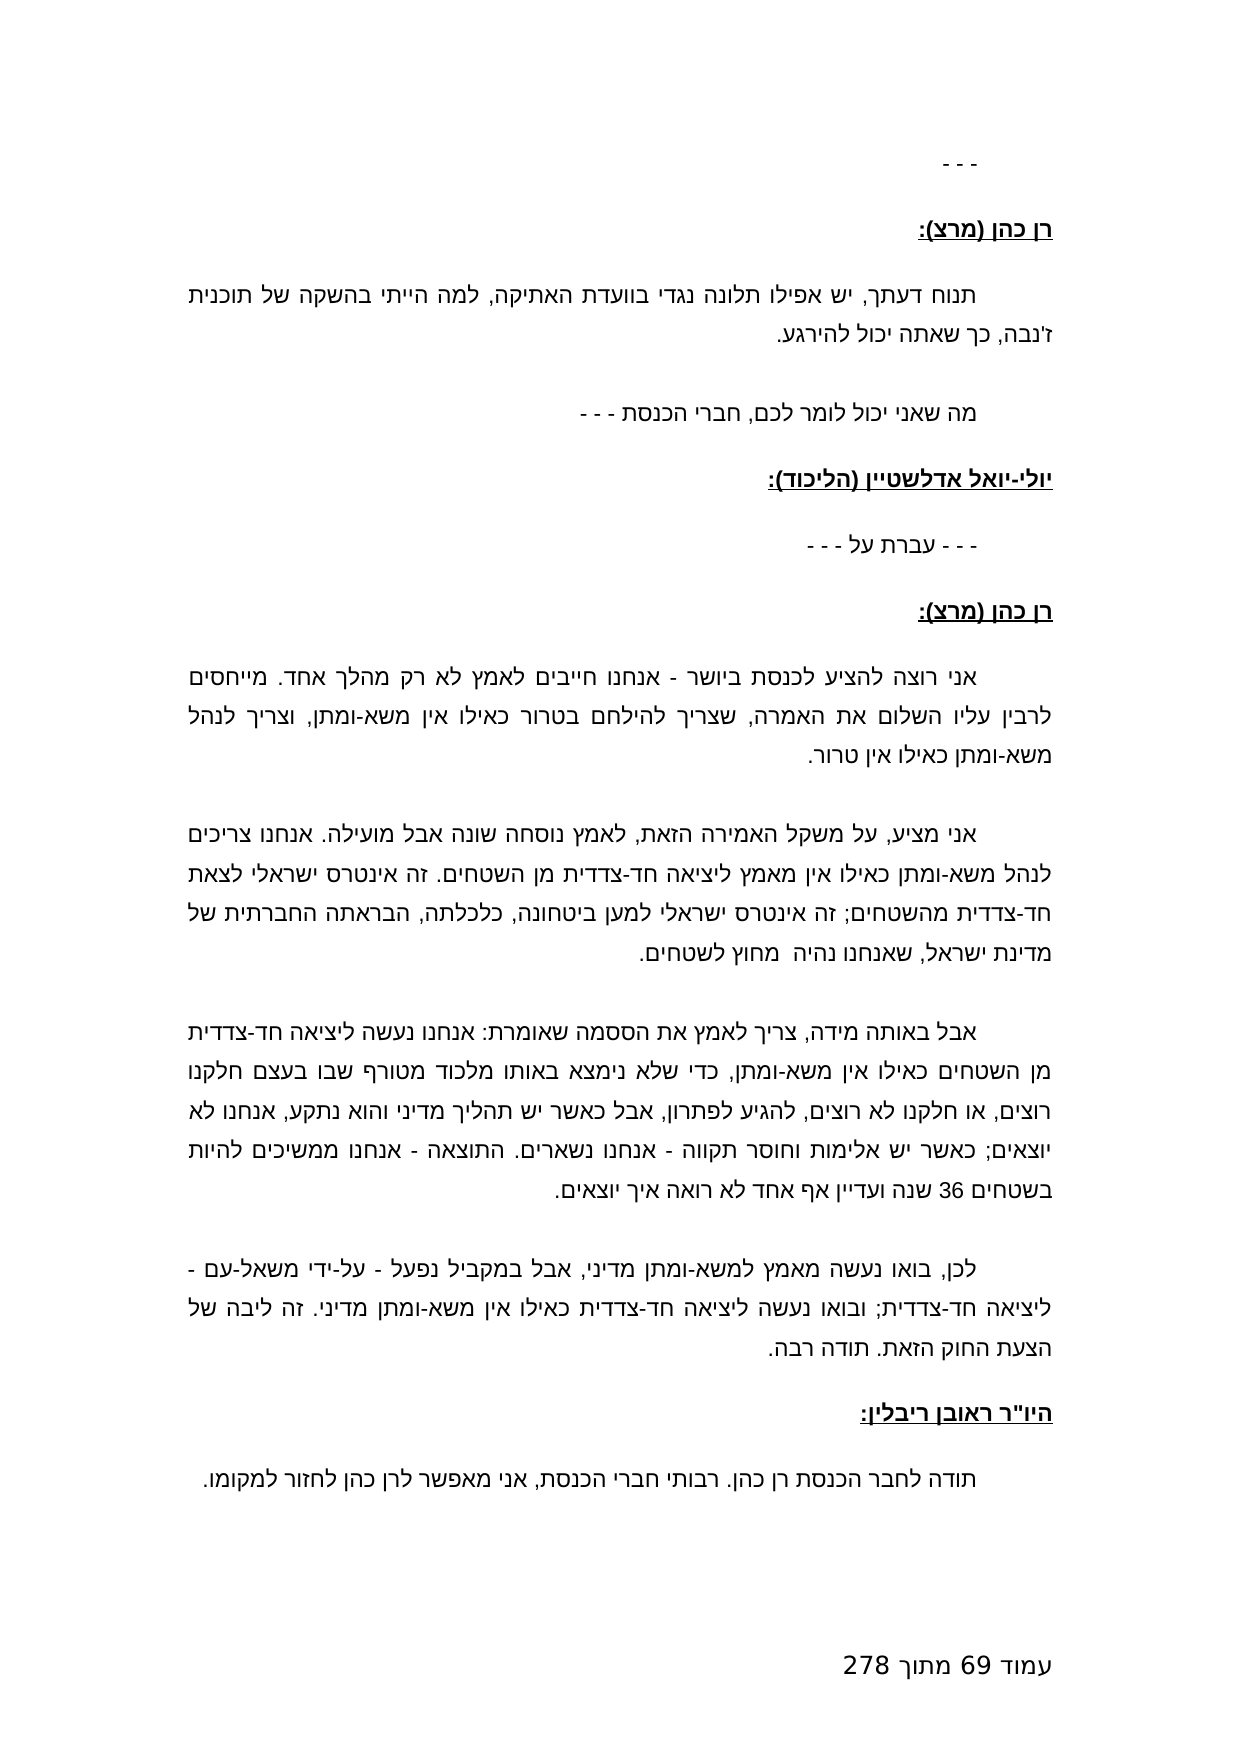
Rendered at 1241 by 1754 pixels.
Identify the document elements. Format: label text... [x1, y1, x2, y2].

text רן כהן (מרצ): [187, 571, 1053, 624]
text אני רוצה להציע לכנסת ביושר - אנחנו חייבים לאמץ לא רק מהלך אחד. מייחסים לרבין עליו השלום את האמרה, שצריך להילחם בטרור כאילו אין משא-ומתן, וצריך לנהל משא-ומתן כאילו אין טרור. [187, 663, 1053, 769]
text תודה לחבר הכנסת רן כהן. רבותי חברי הכנסת, אני מאפשר לרן כהן לחזור למקומו. [187, 1466, 1053, 1493]
text אני מציע, על משקל האמירה הזאת, לאמץ נוסחה שונה אבל מועילה. אנחנו צריכים לנהל משא-ומתן כאילו אין מאמץ ליציאה חד-צדדית מן השטחים. זה אינטרס ישראלי לצאת חד-צדדית מהשטחים; זה אינטרס ישראלי למען ביטחונה, כלכלתה, הבראתה החברתית של מדינת ישראל, שאנחנו נהיה מחוץ לשטחים. [187, 821, 1053, 966]
text יולי-יואל אדלשטיין (הליכוד): [187, 439, 1053, 492]
text - - - עברת על - - - [187, 532, 1053, 558]
text רן כהן (מרצ): [187, 189, 1053, 242]
text היו"ר ראובן ריבלין: [187, 1374, 1053, 1427]
text - - - [187, 150, 1053, 176]
text מה שאני יכול לומר לכם, חברי הכנסת - - - [187, 400, 1053, 426]
text אבל באותה מידה, צריך לאמץ את הססמה שאומרת: אנחנו נעשה ליציאה חד-צדדית מן השטחים כאילו אין משא-ומתן, כדי שלא נימצא באותו מלכוד מטורף שבו בעצם חלקנו רוצים, או חלקנו לא רוצים, להגיע לפתרון, אבל כאשר יש תהליך מדיני והוא נתקע, אנחנו לא יוצאים; כאשר יש אלימות וחוסר תקווה - אנחנו נשארים. התוצאה - אנחנו ממשיכים להיות בשטחים 36 שנה ועדיין אף אחד לא רואה איך יוצאים. [187, 1019, 1053, 1203]
text לכן, בואו נעשה מאמץ למשא-ומתן מדיני, אבל במקביל נפעל - על-ידי משאל-עם - ליציאה חד-צדדית; ובואו נעשה ליציאה חד-צדדית כאילו אין משא-ומתן מדיני. זה ליבה של הצעת החוק הזאת. תודה רבה. [187, 1256, 1053, 1361]
text תנוח דעתך, יש אפילו תלונה נגדי בוועדת האתיקה, למה הייתי בהשקה של תוכנית ז'נבה, כך שאתה יכול להירגע. [187, 282, 1053, 347]
